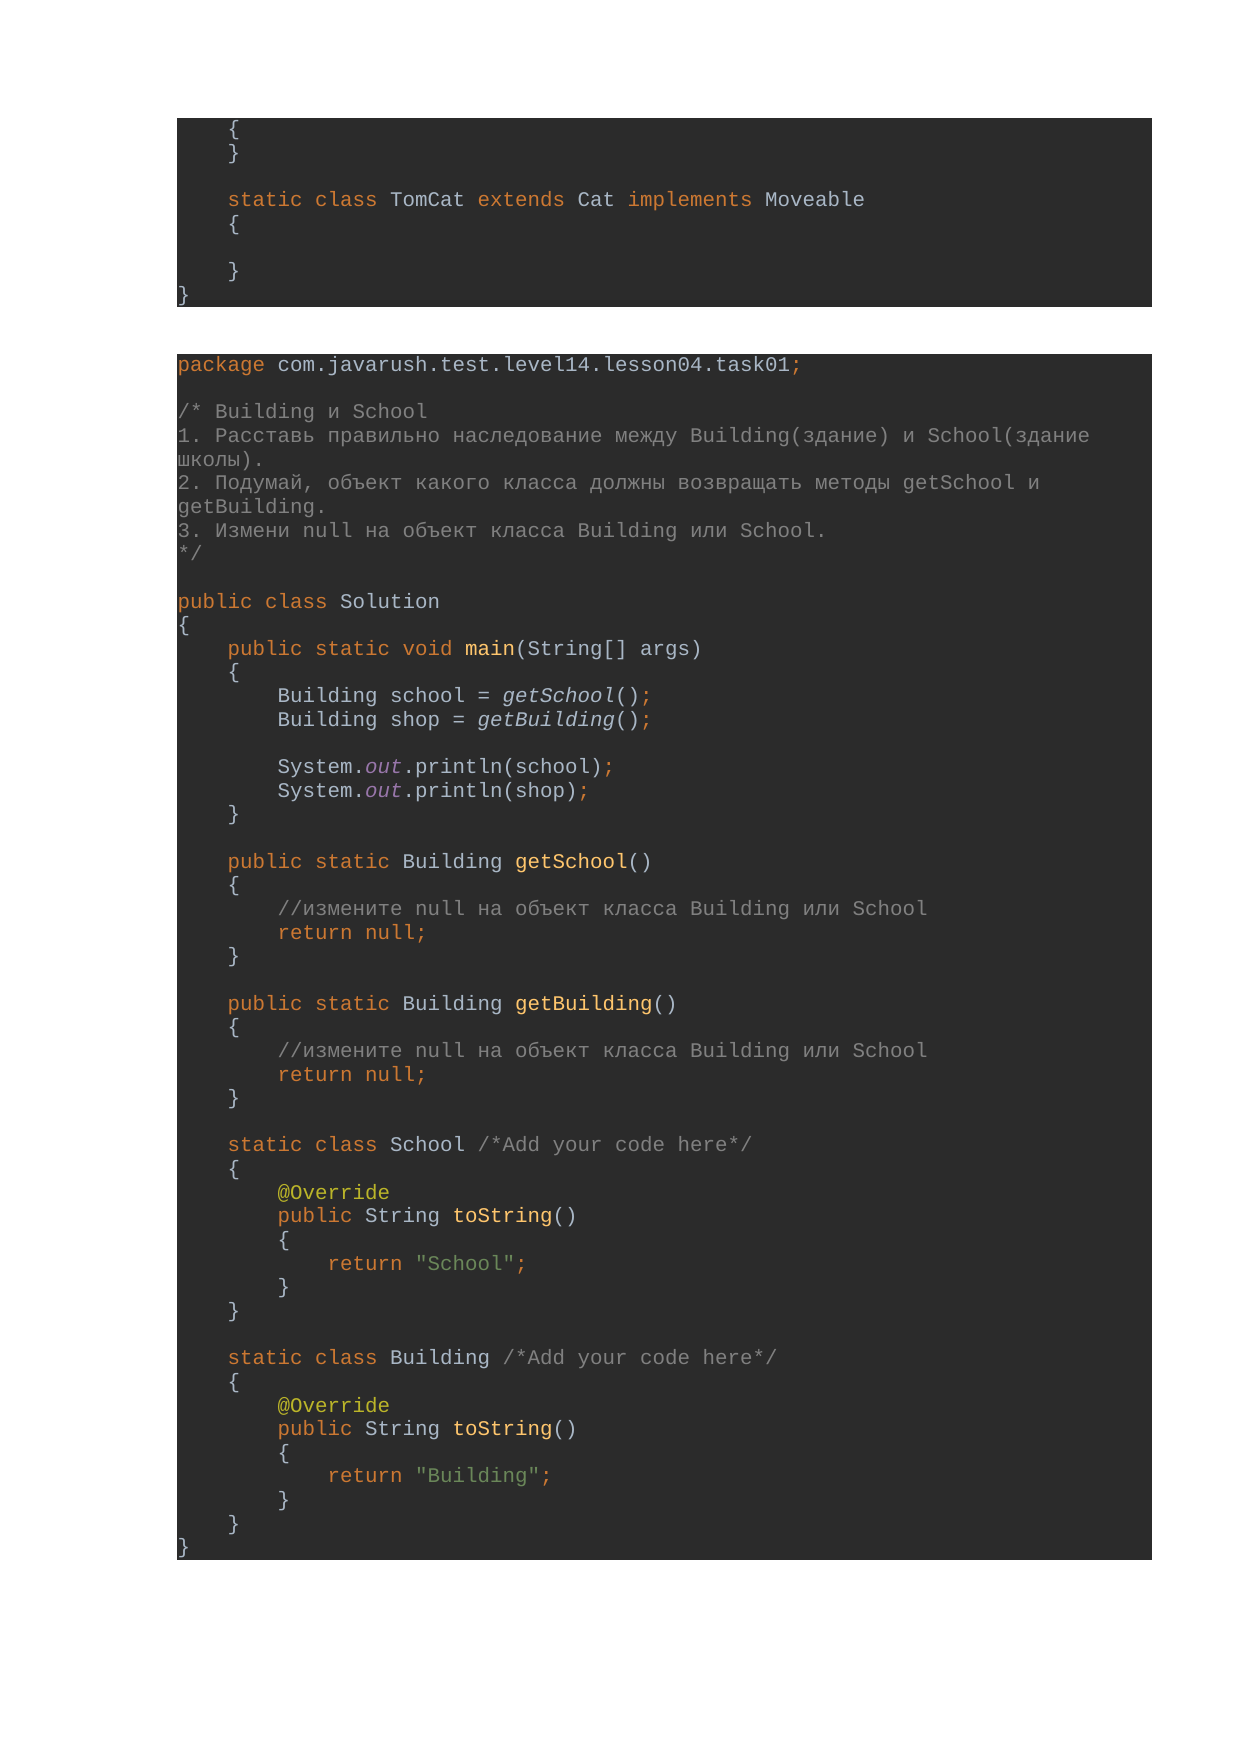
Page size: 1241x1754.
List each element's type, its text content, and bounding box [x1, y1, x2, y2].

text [177, 118, 1152, 307]
text package com.javarush.test.level14.lesson04.task01; /* Building и School 1. Расставь правильно наследование между Building(здание) и School(здание школы). 2. Подумай, объект какого класса должны возвращать методы getSchool и getBuilding. 3. Измени null на объект класса Building или School. */ public class Solution { public static void main(String[] args) { Building school = getSchool(); Building shop = getBuilding(); System.out.println(school); System.out.println(shop); } public static Building getSchool() { //измените null на объект класса Building или School return null; } public static Building getBuilding() { //измените null на объект класса Building или School return null; } static class School /*Add your code here*/ { @Override public String toString() { return "School"; } } static class Building /*Add your code here*/ { @Override public String toString() { return "Building"; } } } [177, 354, 1152, 1560]
